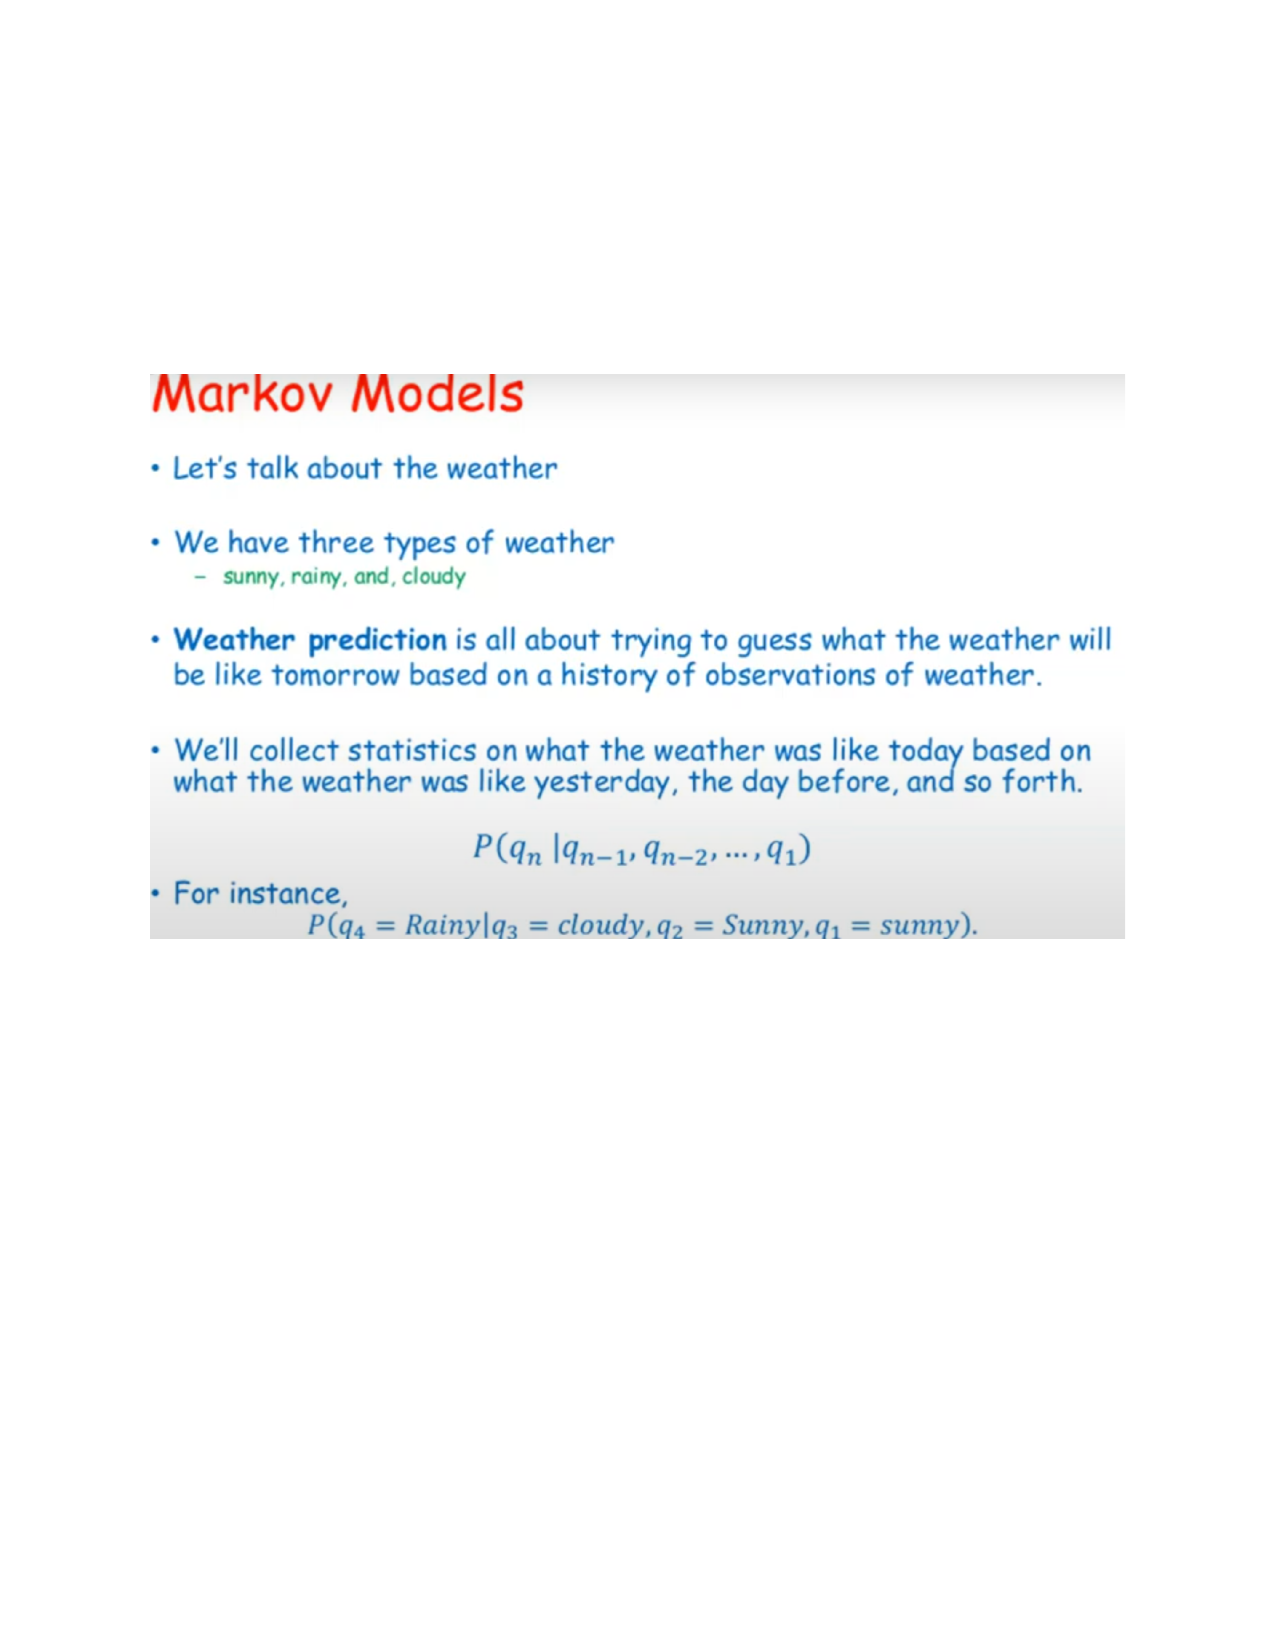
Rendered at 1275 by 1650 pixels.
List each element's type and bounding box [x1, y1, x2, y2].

picture [150, 374, 1125, 939]
